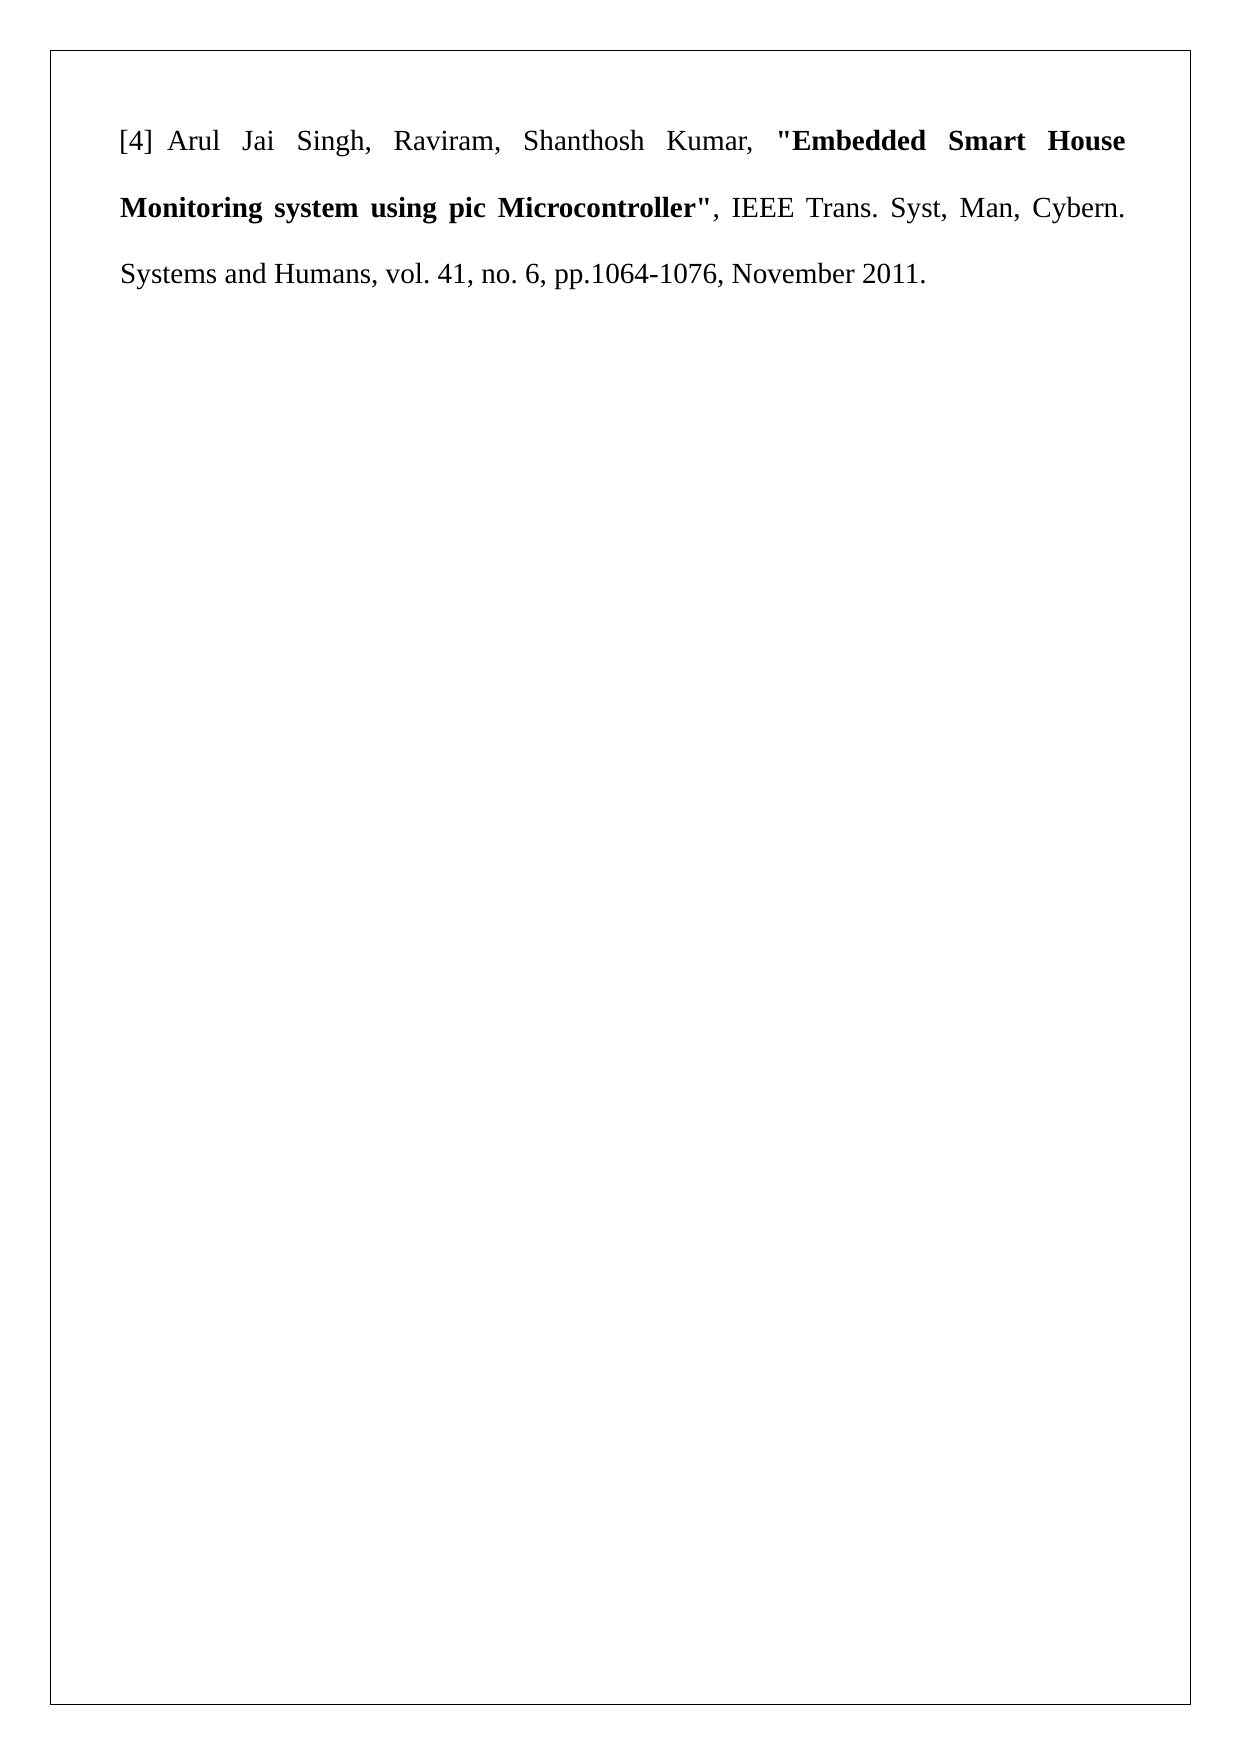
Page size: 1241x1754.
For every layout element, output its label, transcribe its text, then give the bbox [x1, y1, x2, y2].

list Arul Jai Singh, Raviram, Shanthosh Kumar, "Embedded Smart House Monitoring system using pic Microcontroller", IEEE Trans. Syst, Man, Cybern. Systems and Humans, vol. 41, no. 6, pp.1064-1076, November 2011. [119, 123, 1126, 289]
